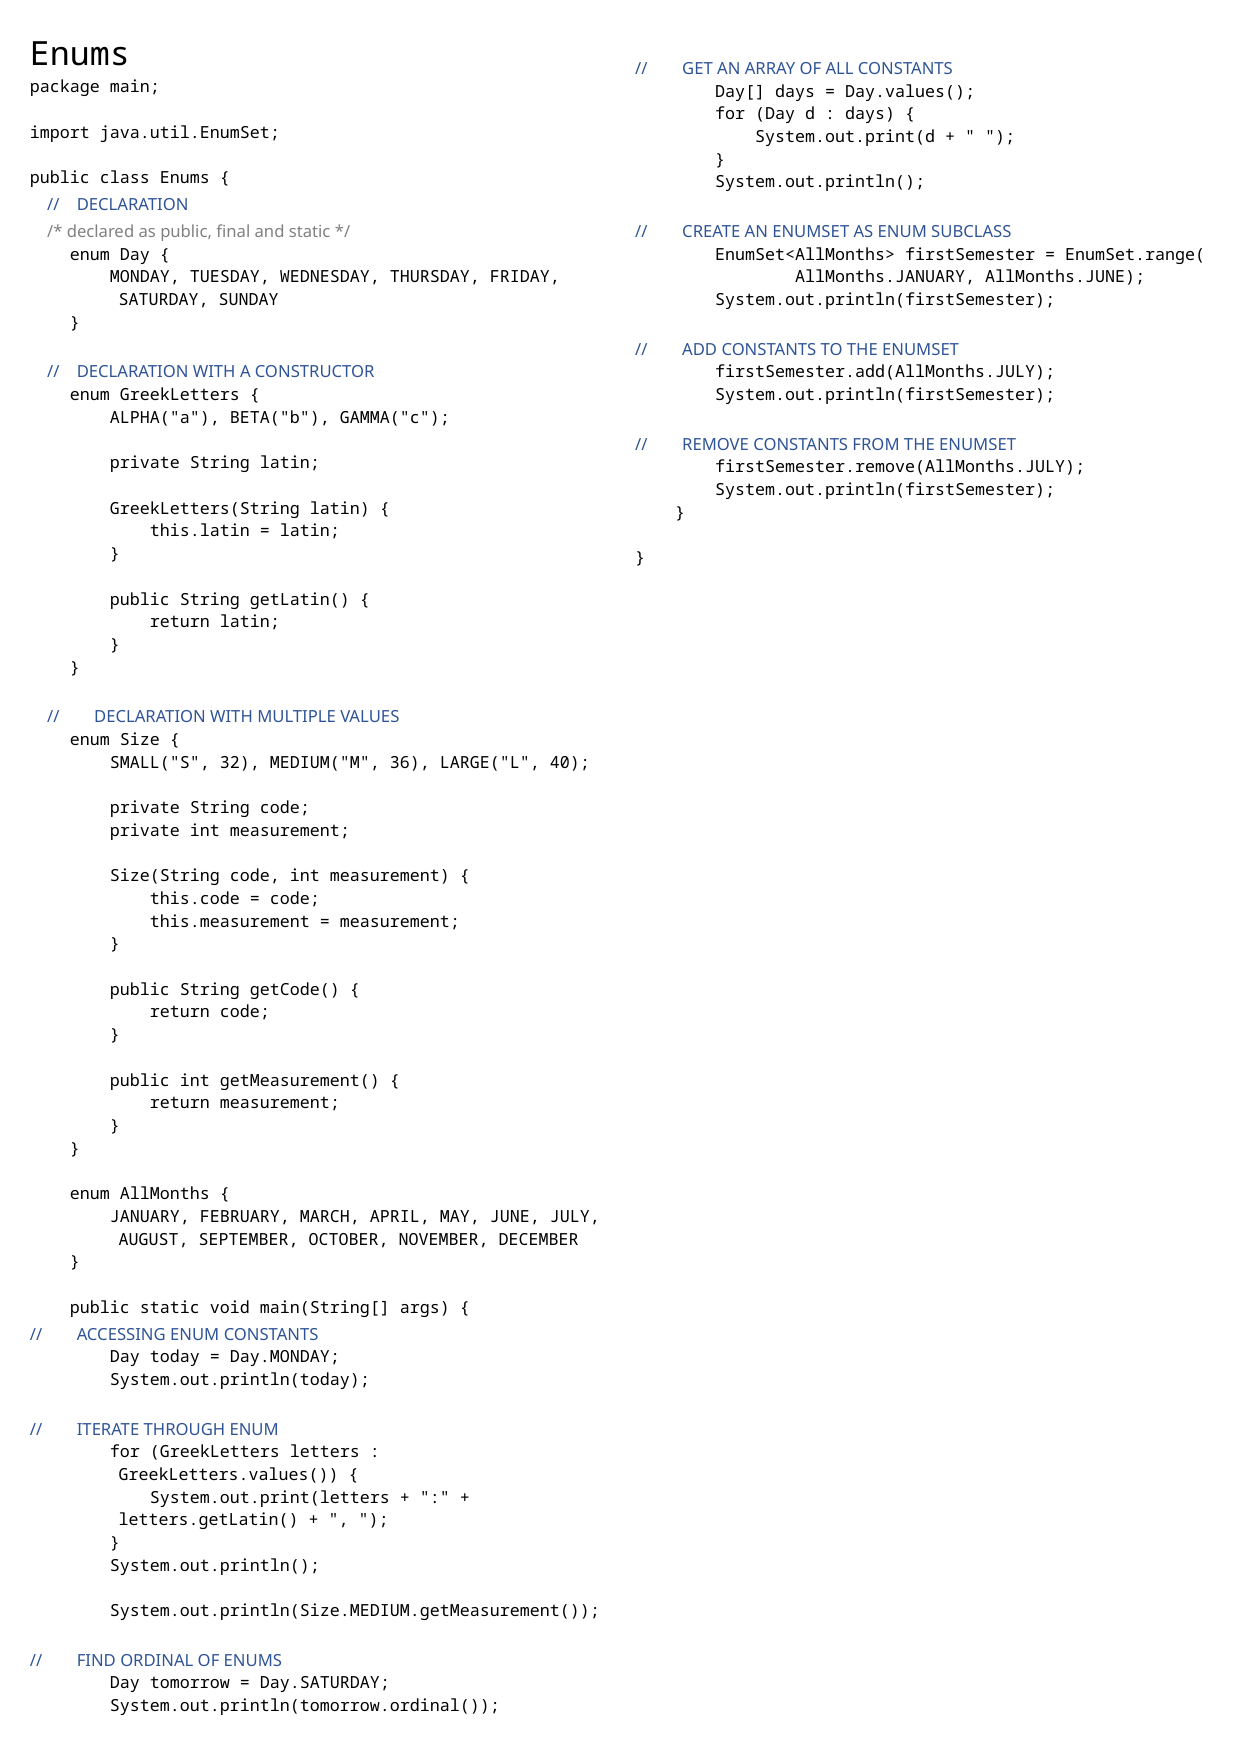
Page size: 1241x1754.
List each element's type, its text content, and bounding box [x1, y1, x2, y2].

text enum GreekLetters { [29, 383, 605, 405]
text public int getMeasurement() { [29, 1068, 605, 1091]
text enum Day { [29, 242, 605, 265]
text private String latin; [29, 451, 605, 473]
text System.out.println(firstSemester); [635, 478, 1211, 500]
text private int measurement; [29, 818, 605, 841]
text public String getLatin() { [29, 587, 605, 610]
text ALPHA("a"), BETA("b"), GAMMA("c"); [29, 405, 605, 428]
text Size(String code, int measurement) { [29, 864, 605, 886]
text } [635, 500, 1211, 523]
text this.code = code; [29, 886, 605, 909]
text EnumSet<AllMonths> firstSemester = EnumSet.range( [635, 242, 1211, 265]
text package main; [29, 75, 605, 98]
text JANUARY, FEBRUARY, MARCH, APRIL, MAY, JUNE, JULY, AUGUST, SEPTEMBER, OCTOBER, NOVEMBER, DECEMBER [29, 1204, 605, 1250]
text // DECLARATION WITH MULTIPLE VALUES [29, 705, 605, 727]
text } [29, 1531, 605, 1553]
text } [635, 147, 1211, 170]
text } [29, 1113, 605, 1136]
text // GET AN ARRAY OF ALL CONSTANTS [635, 56, 1211, 79]
text // CREATE AN ENUMSET AS ENUM SUBCLASS [635, 219, 1211, 242]
text import java.util.EnumSet; [29, 120, 605, 143]
text } [29, 542, 605, 564]
text } [29, 655, 605, 678]
text } [29, 632, 605, 655]
text enum AllMonths { [29, 1182, 605, 1204]
text // FIND ORDINAL OF ENUMS [29, 1648, 605, 1671]
text Day today = Day.MONDAY; [29, 1345, 605, 1367]
text // ADD CONSTANTS TO THE ENUMSET [635, 337, 1211, 360]
text System.out.println(tomorrow.ordinal()); [29, 1694, 605, 1716]
text /* declared as public, final and static */ [29, 219, 605, 242]
text return measurement; [29, 1091, 605, 1113]
text firstSemester.add(AllMonths.JULY); [635, 360, 1211, 383]
text for (Day d : days) { [635, 102, 1211, 124]
text for (GreekLetters letters : GreekLetters.values()) { [29, 1440, 605, 1485]
text } [29, 310, 605, 333]
text MONDAY, TUESDAY, WEDNESDAY, THURSDAY, FRIDAY, SATURDAY, SUNDAY [29, 265, 605, 310]
text return latin; [29, 610, 605, 632]
text Day[] days = Day.values(); [635, 79, 1211, 102]
text System.out.println(firstSemester); [635, 383, 1211, 405]
text System.out.println(); [29, 1553, 605, 1576]
text public static void main(String[] args) { [29, 1295, 605, 1318]
text } [29, 1023, 605, 1045]
text System.out.println(today); [29, 1367, 605, 1390]
text SMALL("S", 32), MEDIUM("M", 36), LARGE("L", 40); [29, 750, 605, 773]
text private String code; [29, 796, 605, 818]
text public String getCode() { [29, 977, 605, 1000]
text System.out.println(Size.MEDIUM.getMeasurement()); [29, 1599, 605, 1621]
text System.out.println(firstSemester); [635, 288, 1211, 310]
text Day tomorrow = Day.SATURDAY; [29, 1671, 605, 1694]
text // DECLARATION [29, 193, 605, 215]
text firstSemester.remove(AllMonths.JULY); [635, 455, 1211, 478]
text System.out.println(); [635, 170, 1211, 193]
text System.out.print(letters + ":" + letters.getLatin() + ", "); [29, 1485, 605, 1531]
text return code; [29, 1000, 605, 1023]
text this.latin = latin; [29, 519, 605, 542]
text this.measurement = measurement; [29, 909, 605, 932]
text System.out.print(d + " "); [635, 124, 1211, 147]
text // DECLARATION WITH A CONSTRUCTOR [29, 360, 605, 383]
text public class Enums { [29, 166, 605, 188]
text } [29, 1250, 605, 1272]
text } [635, 546, 1211, 568]
text AllMonths.JANUARY, AllMonths.JUNE); [635, 265, 1211, 288]
text // REMOVE CONSTANTS FROM THE ENUMSET [635, 432, 1211, 455]
text // ACCESSING ENUM CONSTANTS [29, 1322, 605, 1345]
text } [29, 932, 605, 954]
title Enums [29, 29, 605, 75]
text // ITERATE THROUGH ENUM [29, 1417, 605, 1440]
text } [29, 1136, 605, 1159]
text enum Size { [29, 727, 605, 750]
text GreekLetters(String latin) { [29, 496, 605, 519]
